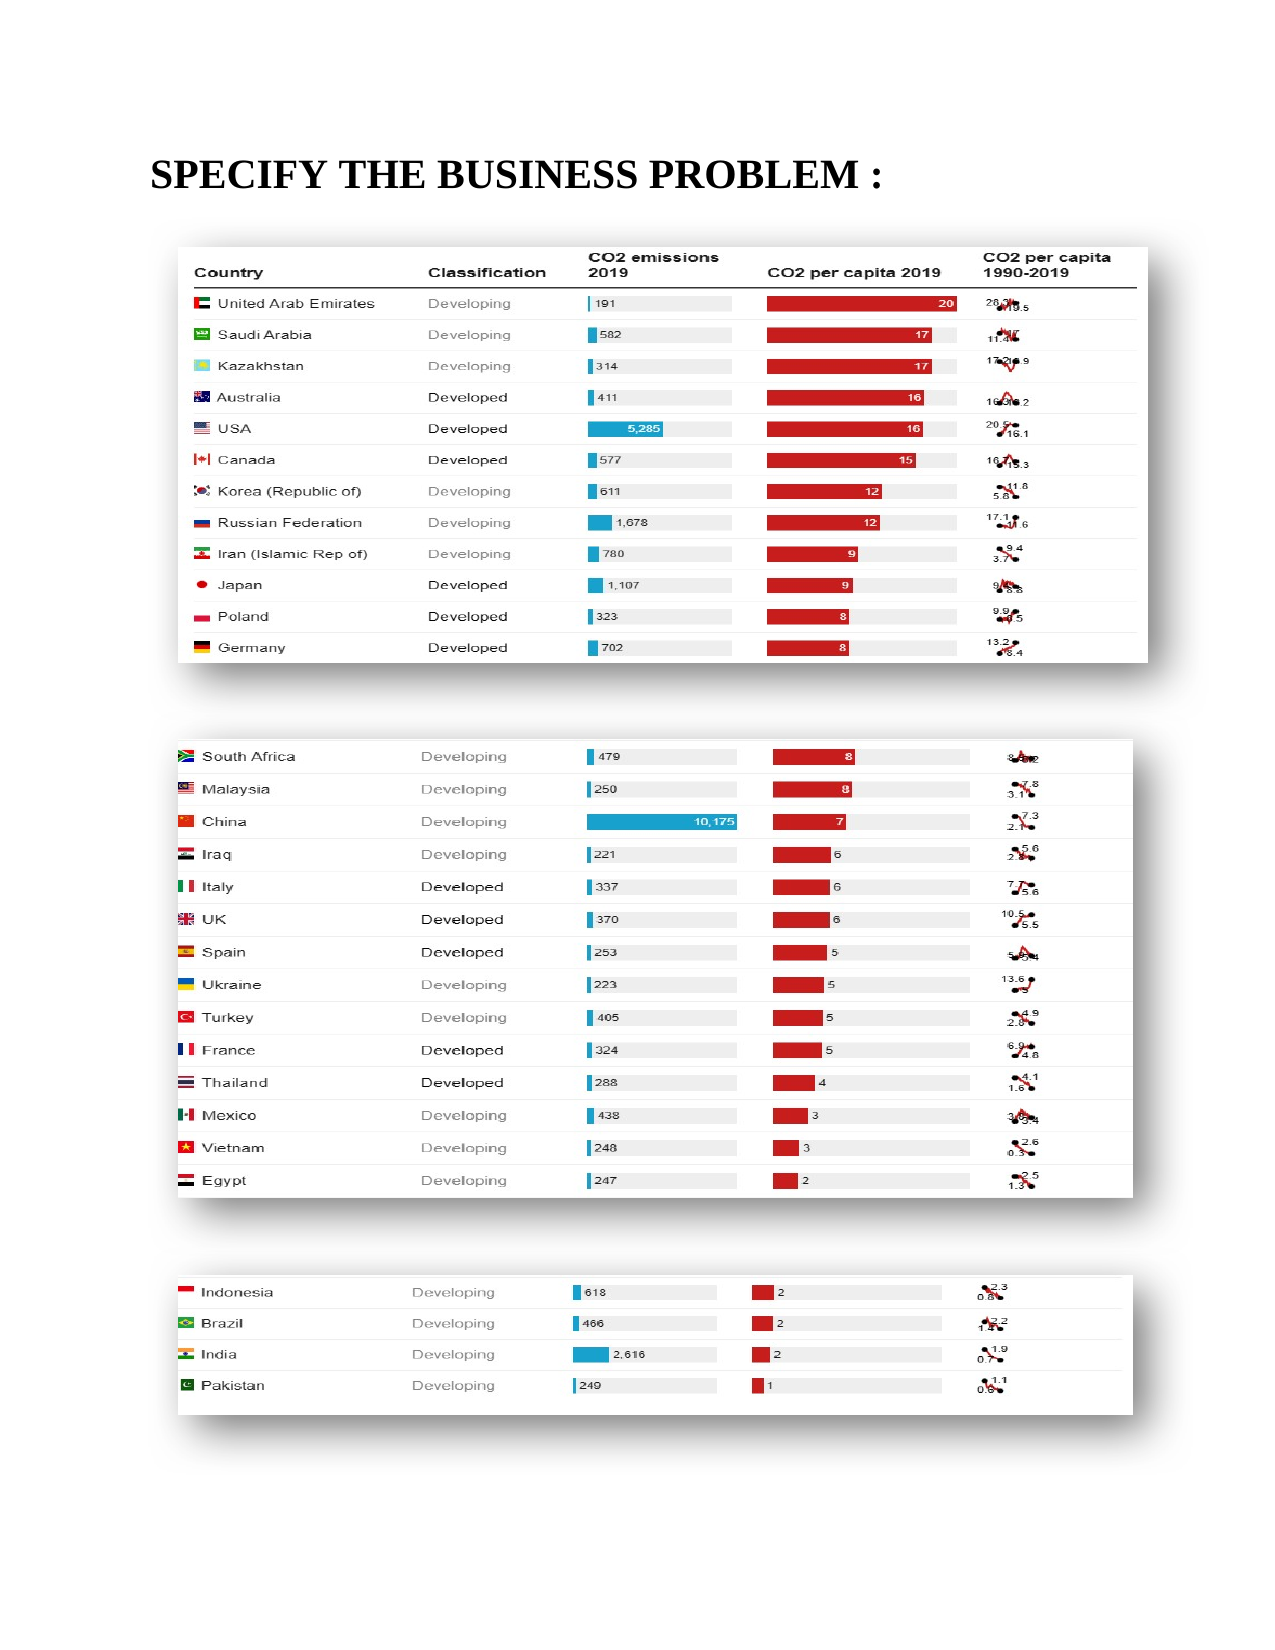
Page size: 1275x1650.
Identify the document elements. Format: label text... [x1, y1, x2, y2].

text SPECIFY THE BUSINESS PROBLEM : [150, 150, 1125, 198]
picture [178, 739, 1133, 1198]
picture [178, 1275, 1133, 1415]
picture [178, 247, 1148, 663]
